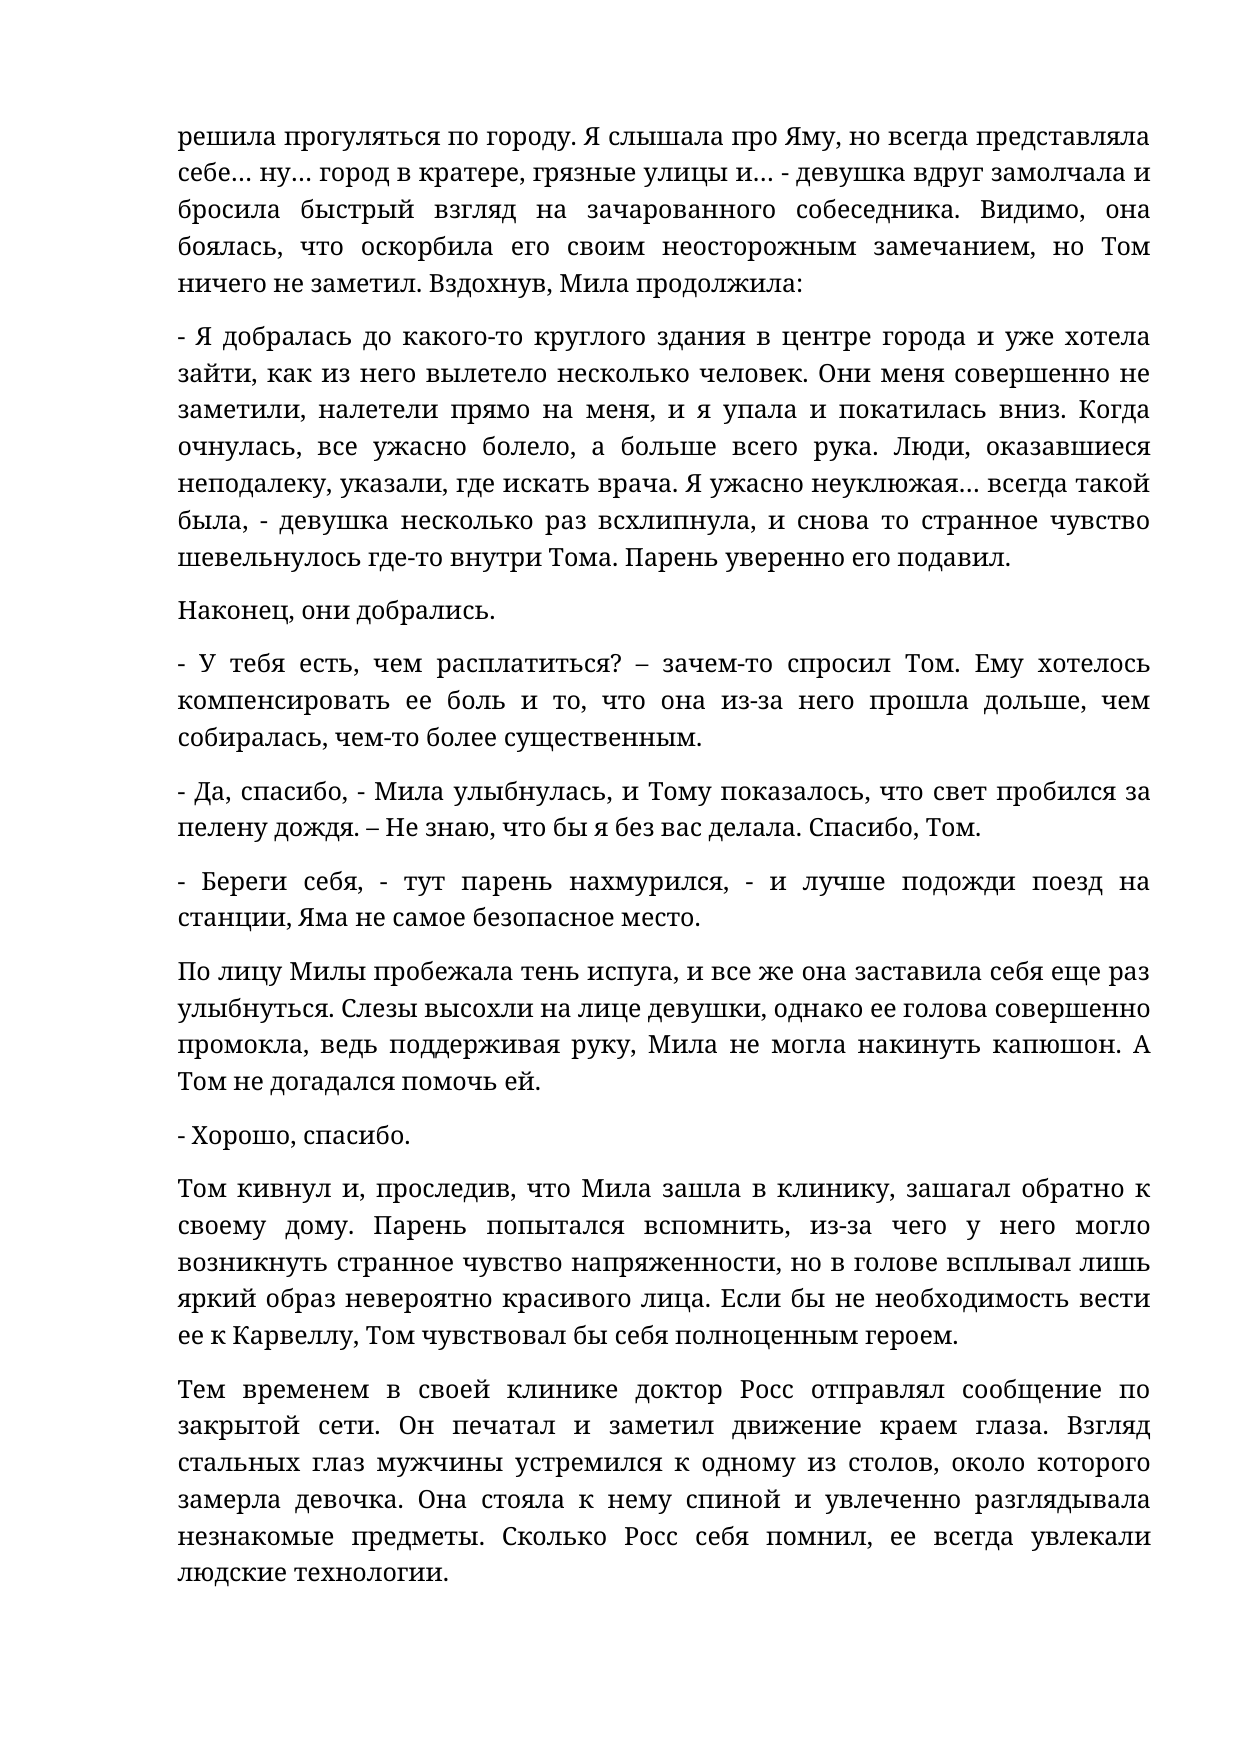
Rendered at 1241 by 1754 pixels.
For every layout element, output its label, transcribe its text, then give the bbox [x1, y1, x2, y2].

text По лицу Милы пробежала тень испуга, и все же она заставила себя еще раз улыбнуться. Слезы высохли на лице девушки, однако ее голова совершенно промокла, ведь поддерживая руку, Мила не могла накинуть капюшон. А Том не догадался помочь ей. [177, 953, 1152, 1098]
text Наконец, они добрались. [177, 593, 1152, 627]
text - Да, спасибо, - Мила улыбнулась, и Тому показалось, что свет пробился за пелену дождя. – Не знаю, что бы я без вас делала. Спасибо, Том. [177, 773, 1152, 844]
text - У тебя есть, чем расплатиться? – зачем-то спросил Том. Ему хотелось компенсировать ее боль и то, что она из-за него прошла дольше, чем собиралась, чем-то более существенным. [177, 646, 1152, 754]
text - Я добралась до какого-то круглого здания в центре города и уже хотела зайти, как из него вылетело несколько человек. Они меня совершенно не заметили, налетели прямо на меня, и я упала и покатилась вниз. Когда очнулась, все ужасно болело, а больше всего рука. Люди, оказавшиеся неподалеку, указали, где искать врача. Я ужасно неуклюжая… всегда такой была, - девушка несколько раз всхлипнула, и снова то странное чувство шевельнулось где-то внутри Тома. Парень уверенно его подавил. [177, 319, 1152, 573]
text - Береги себя, - тут парень нахмурился, - и лучше подожди поезд на станции, Яма не самое безопасное место. [177, 863, 1152, 934]
text - Хорошо, спасибо. [177, 1117, 1152, 1151]
text Тем временем в своей клинике доктор Росс отправлял сообщение по закрытой сети. Он печатал и заметил движение краем глаза. Взгляд стальных глаз мужчины устремился к одному из столов, около которого замерла девочка. Она стояла к нему спиной и увлеченно разглядывала незнакомые предметы. Сколько Росс себя помнил, ее всегда увлекали людские технологии. [177, 1371, 1152, 1589]
text Том кивнул и, проследив, что Мила зашла в клинику, зашагал обратно к своему дому. Парень попытался вспомнить, из-за чего у него могло возникнуть странное чувство напряженности, но в голове всплывал лишь яркий образ невероятно красивого лица. Если бы не необходимость вести ее к Карвеллу, Том чувствовал бы себя полноценным героем. [177, 1171, 1152, 1352]
